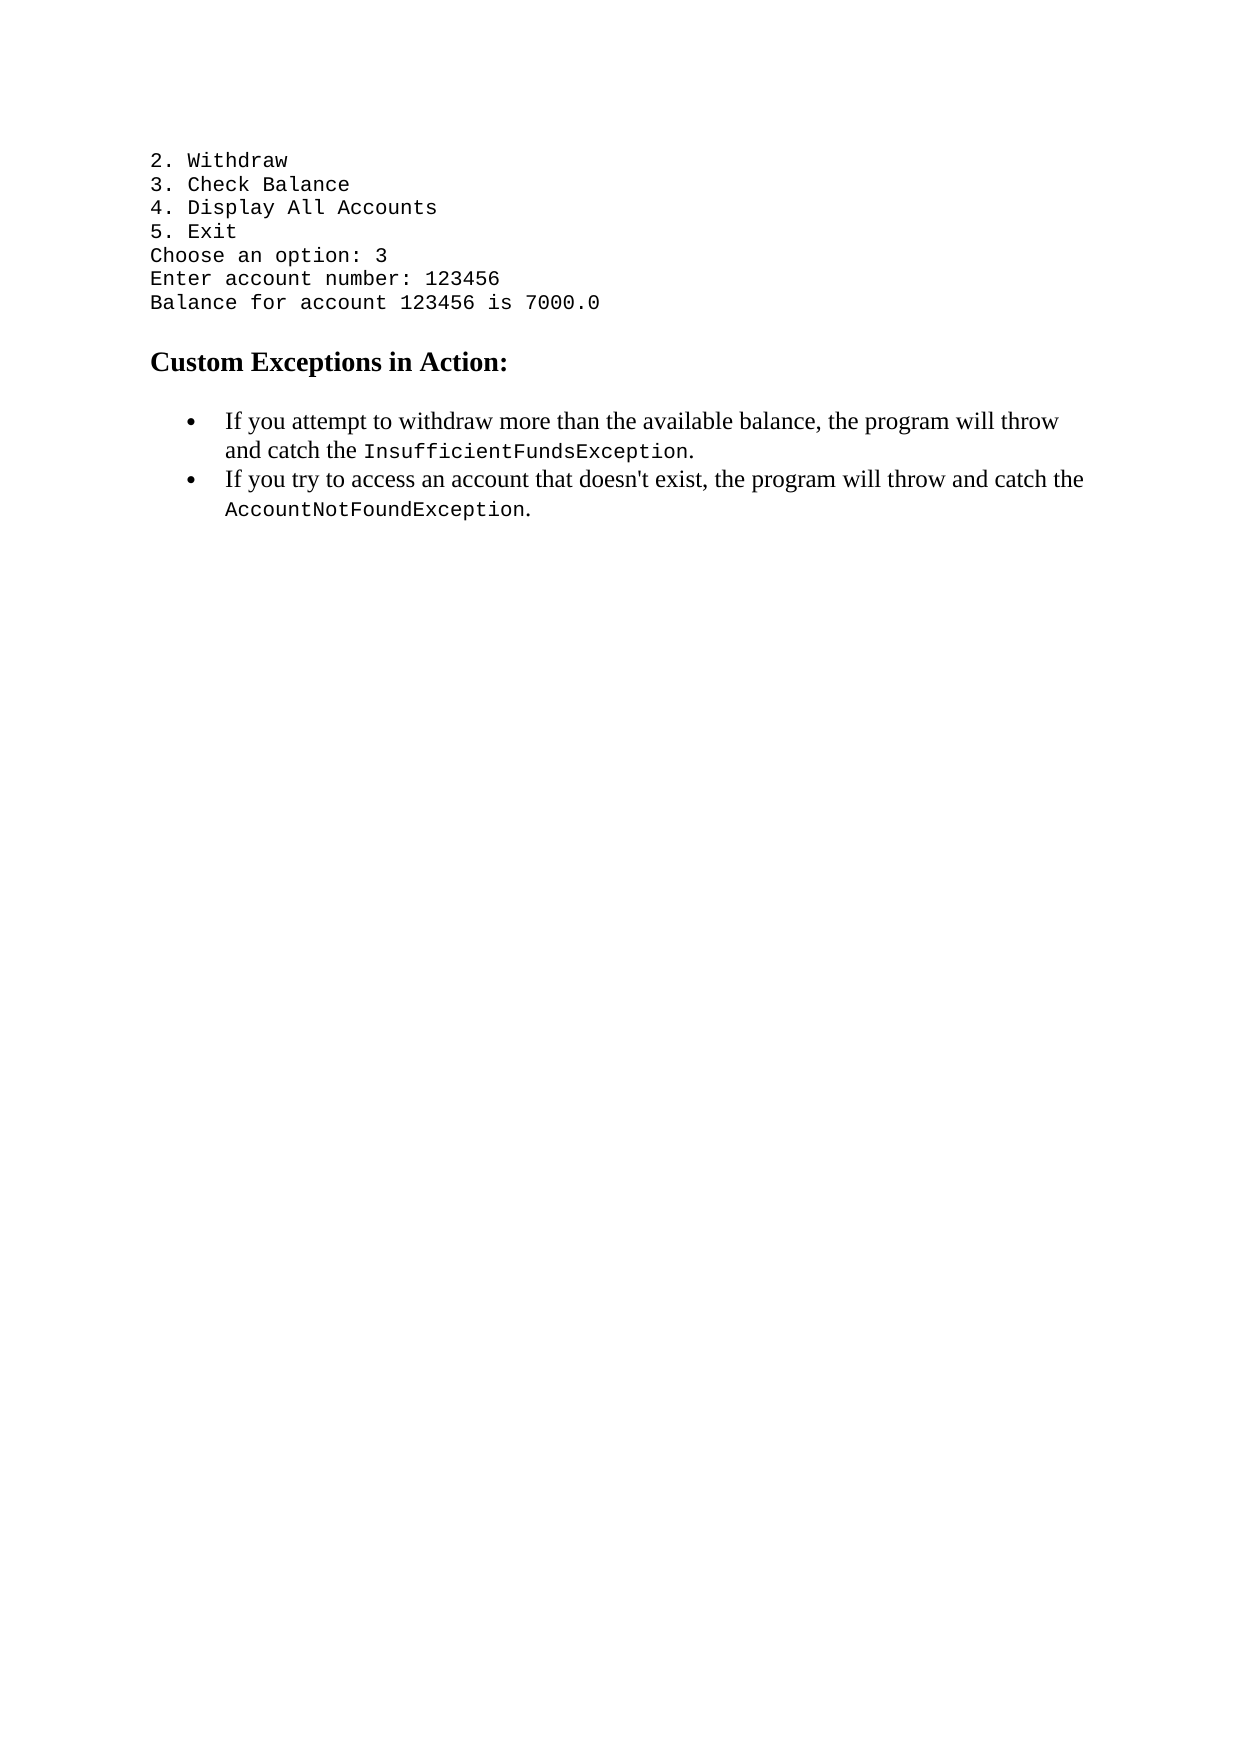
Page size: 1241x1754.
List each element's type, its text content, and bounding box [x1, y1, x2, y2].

text Choose an option: 3 [150, 244, 1090, 268]
text 2. Withdraw [150, 150, 1090, 174]
text Enter account number: 123456 [150, 268, 1090, 292]
list If you attempt to withdraw more than the available balance, the program will throw and catch the InsufficientFundsException. [187, 406, 1090, 464]
text 3. Check Balance [150, 174, 1090, 197]
text Balance for account 123456 is 7000.0 [150, 292, 1090, 316]
list If you try to access an account that doesn't exist, the program will throw and catch the AccountNotFoundException. [187, 464, 1090, 523]
text 5. Exit [150, 221, 1090, 244]
text Custom Exceptions in Action: [150, 345, 1090, 377]
text 4. Display All Accounts [150, 197, 1090, 221]
